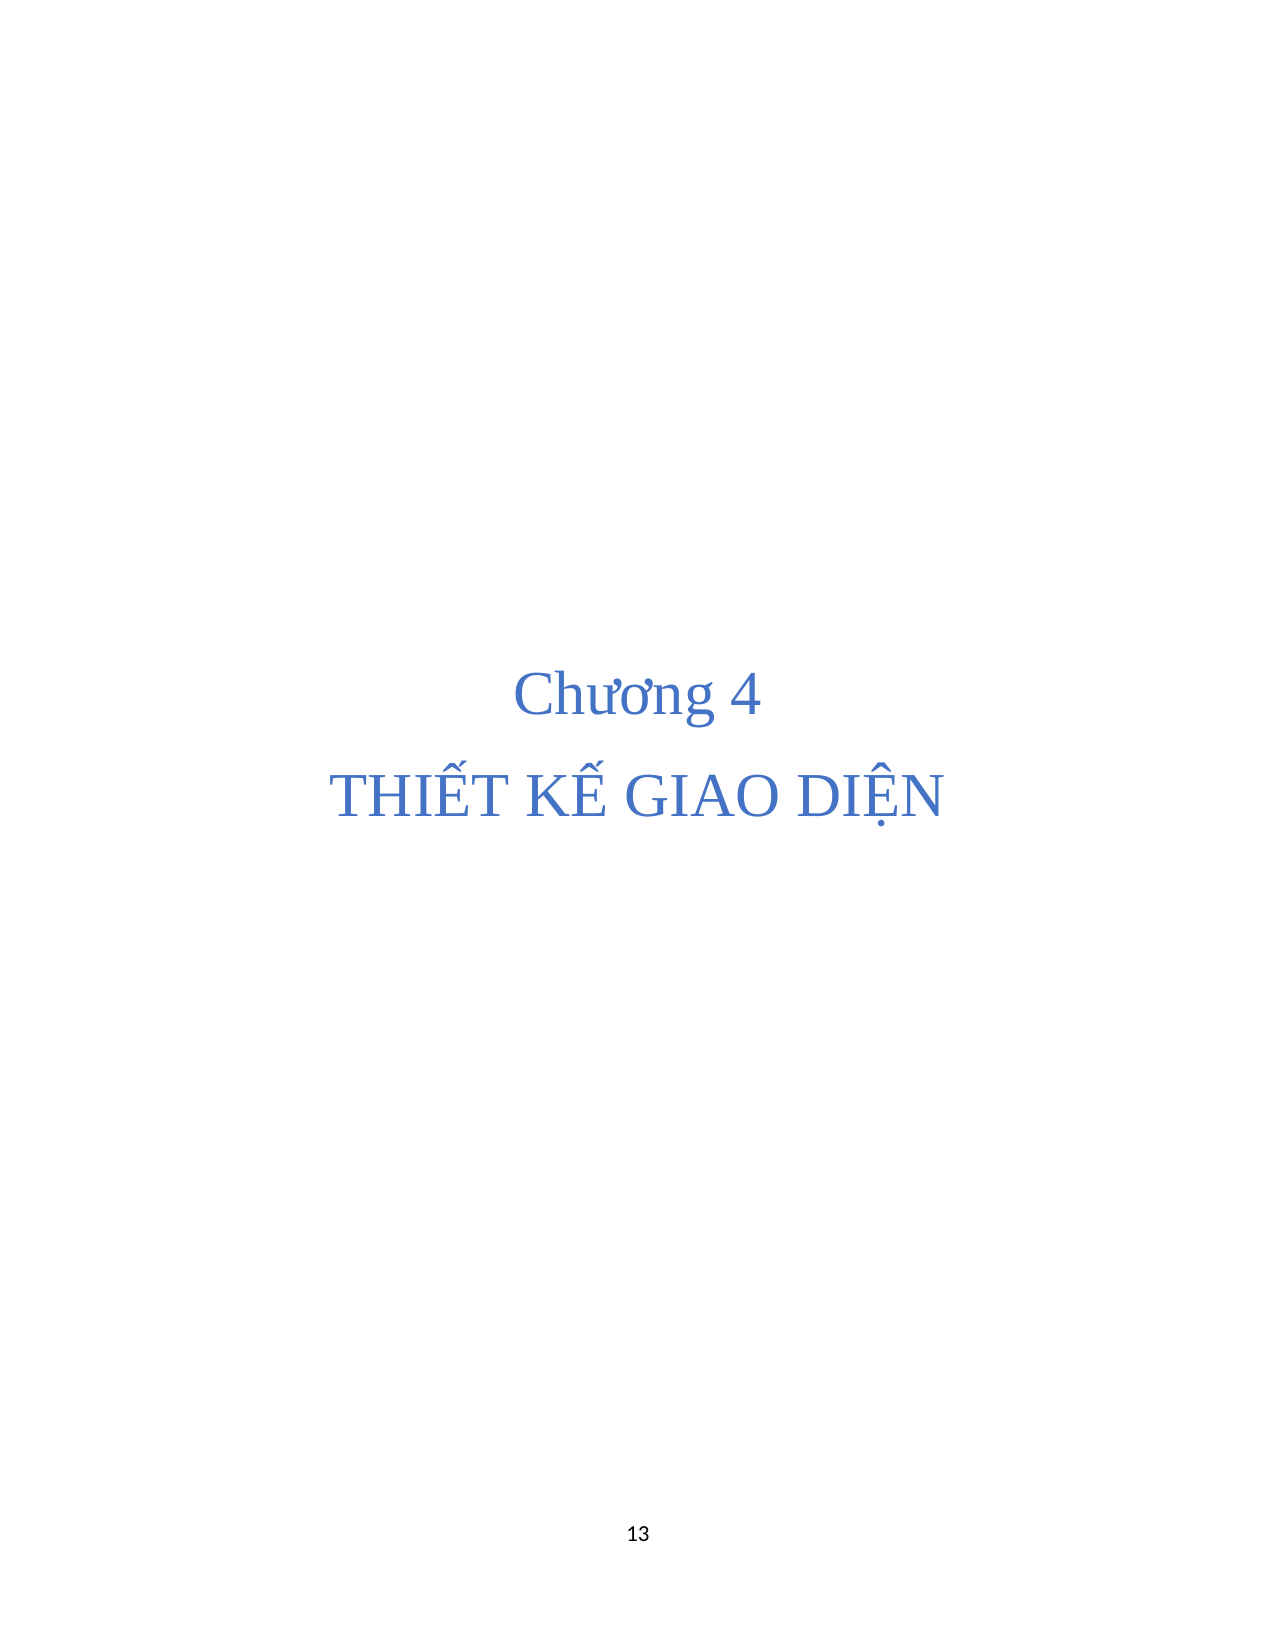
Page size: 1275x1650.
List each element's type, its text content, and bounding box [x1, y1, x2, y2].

subtitle THIẾT KẾ GIAO DIỆN [150, 757, 1125, 829]
subtitle Chương 4 [150, 656, 1125, 728]
